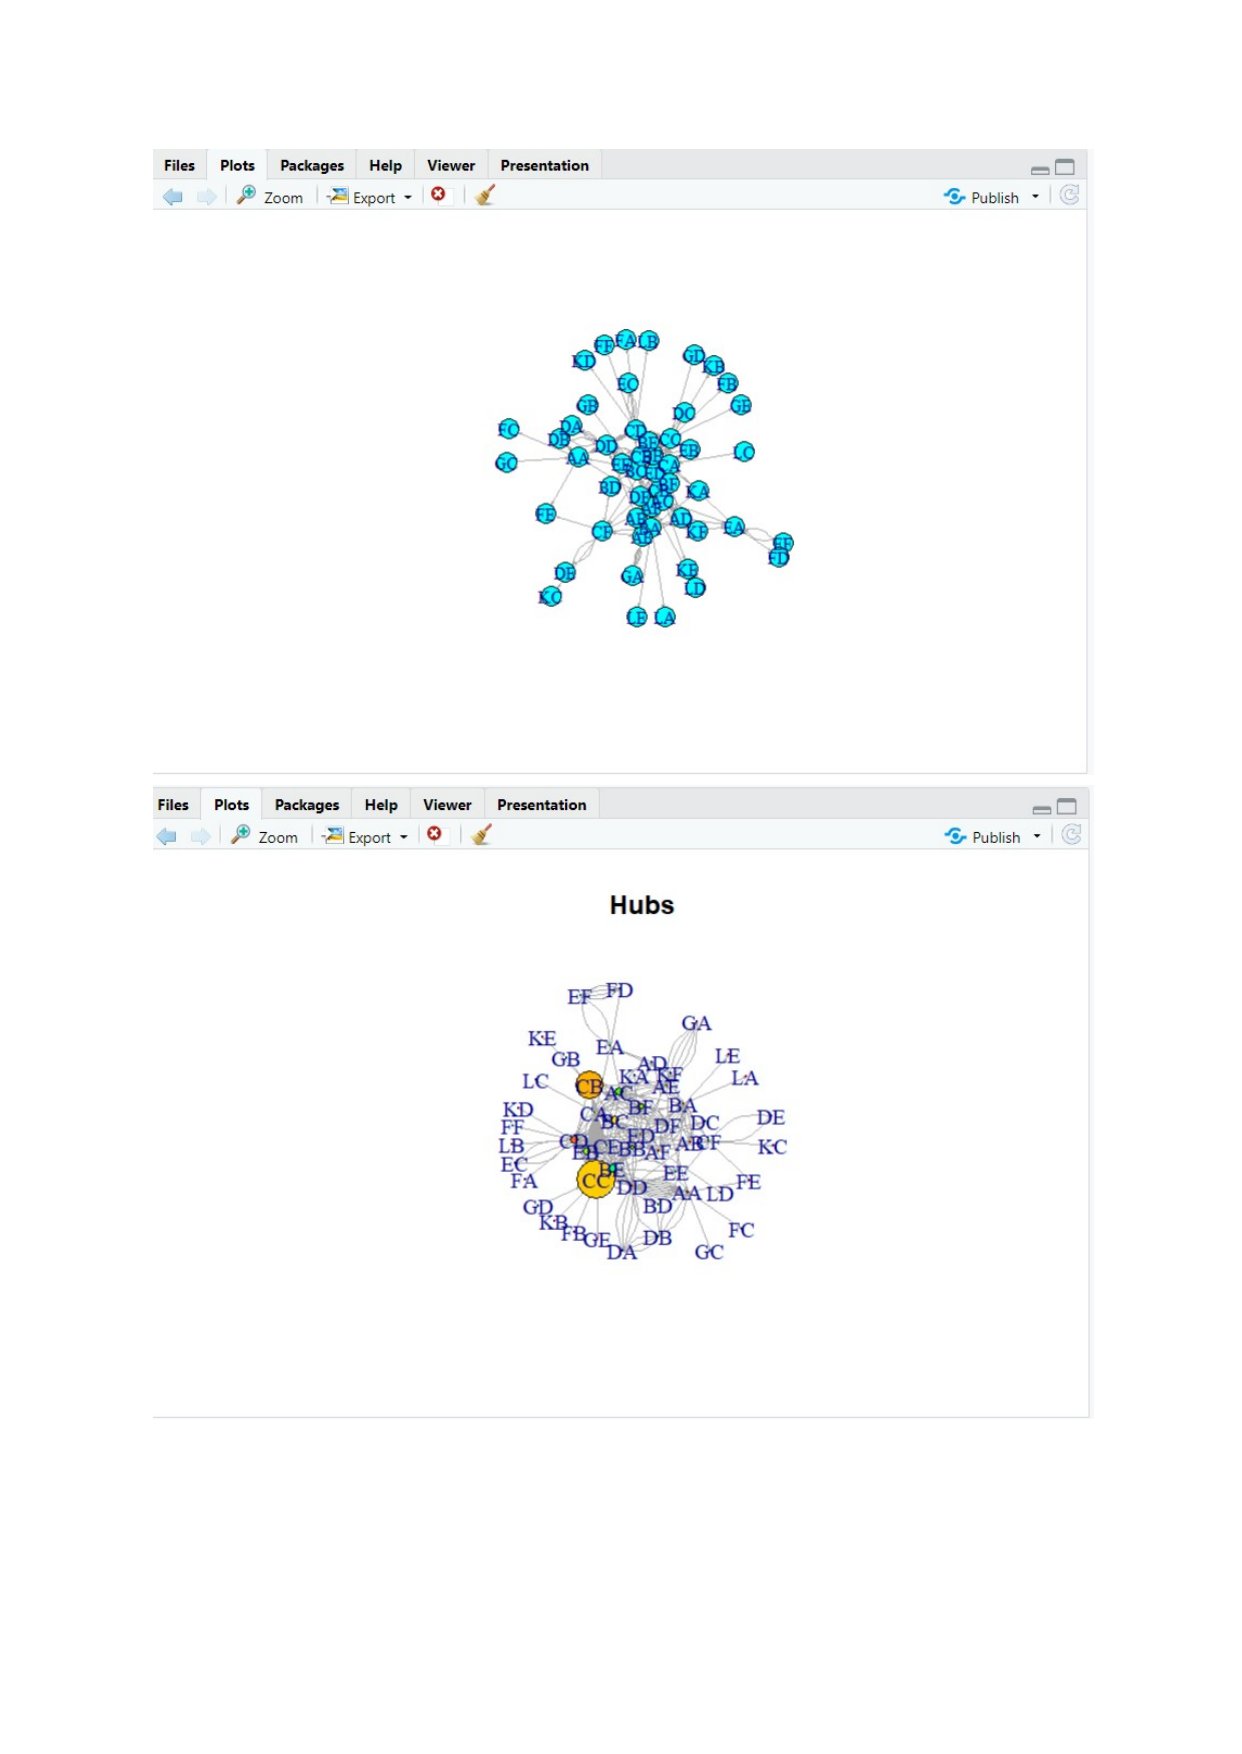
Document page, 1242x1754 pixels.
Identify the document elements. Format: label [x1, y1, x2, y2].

picture [153, 149, 1094, 775]
picture [153, 785, 1094, 1419]
